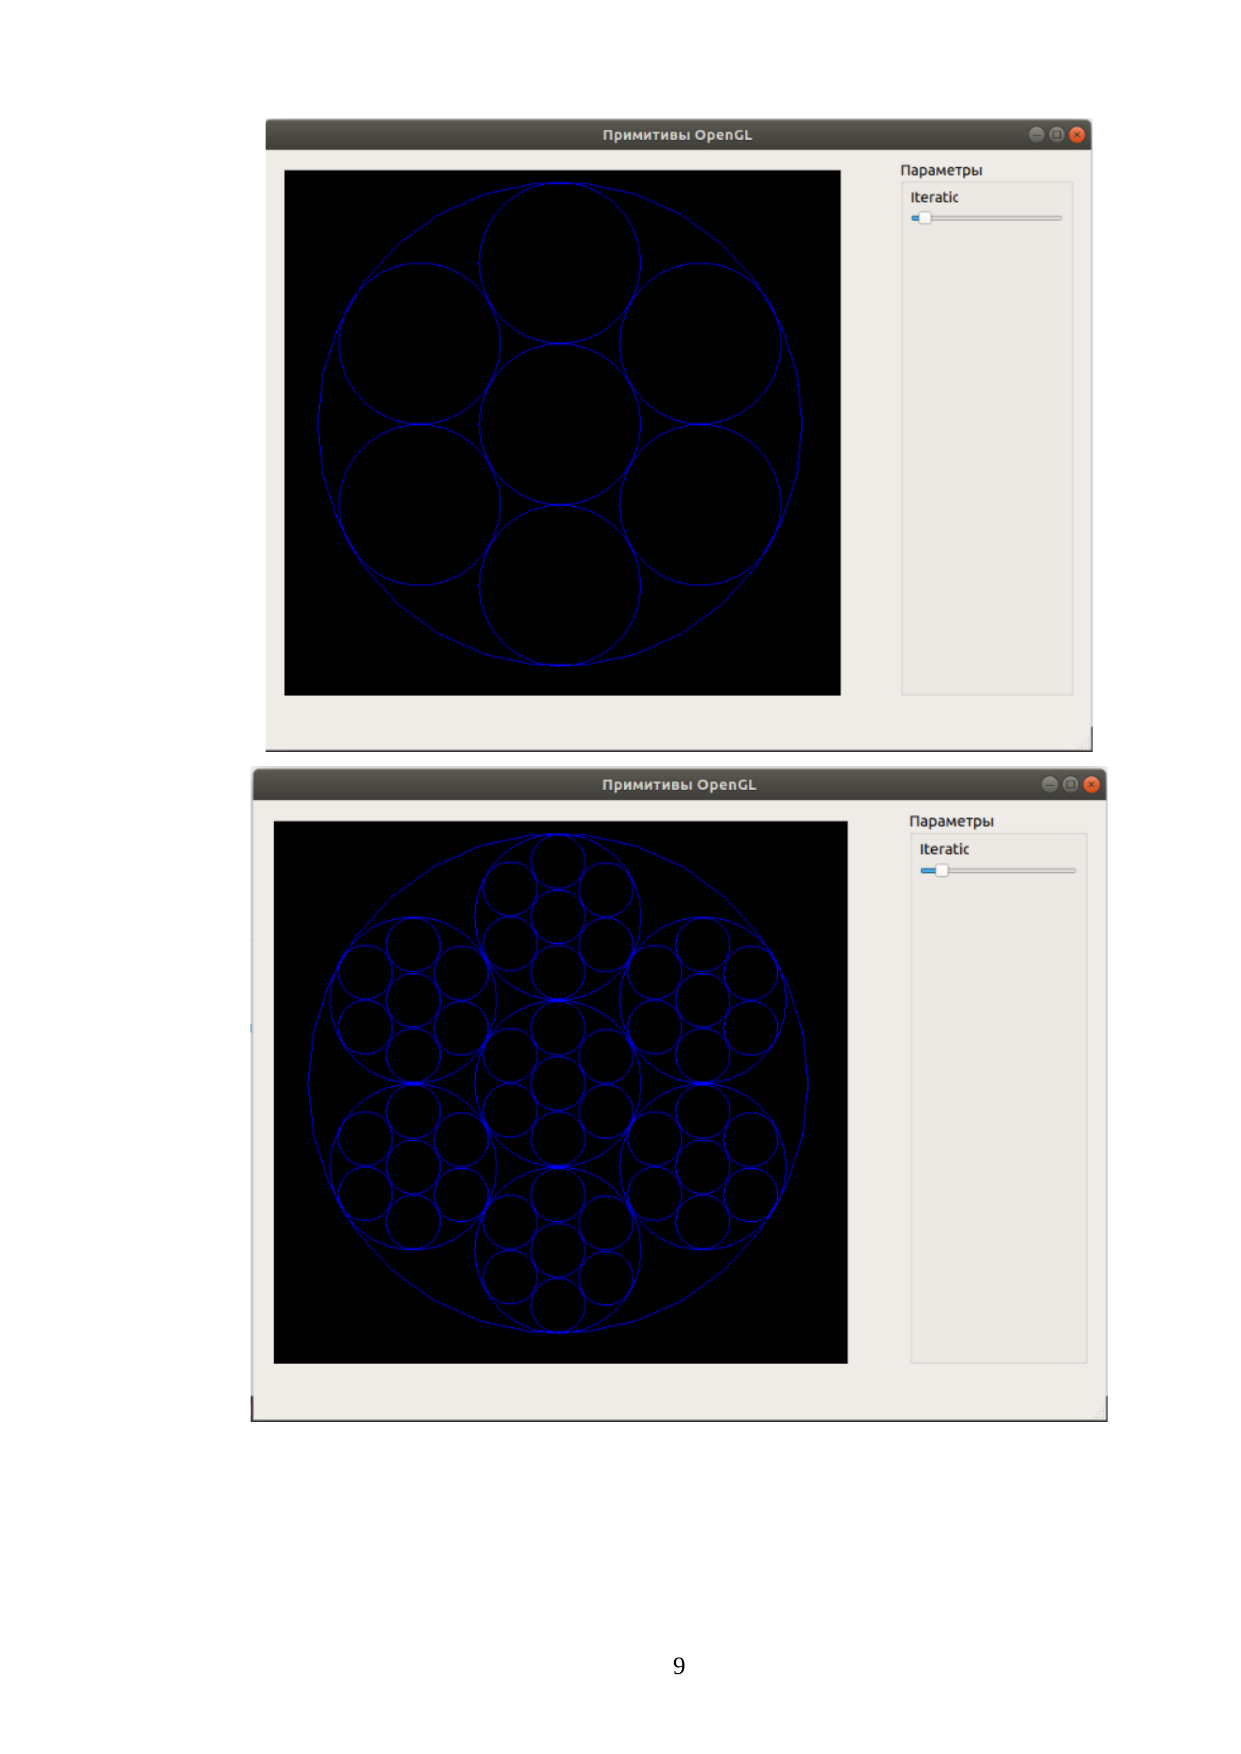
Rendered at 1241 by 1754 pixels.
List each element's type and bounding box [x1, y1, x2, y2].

picture [250, 766, 1108, 1422]
picture [265, 118, 1093, 752]
